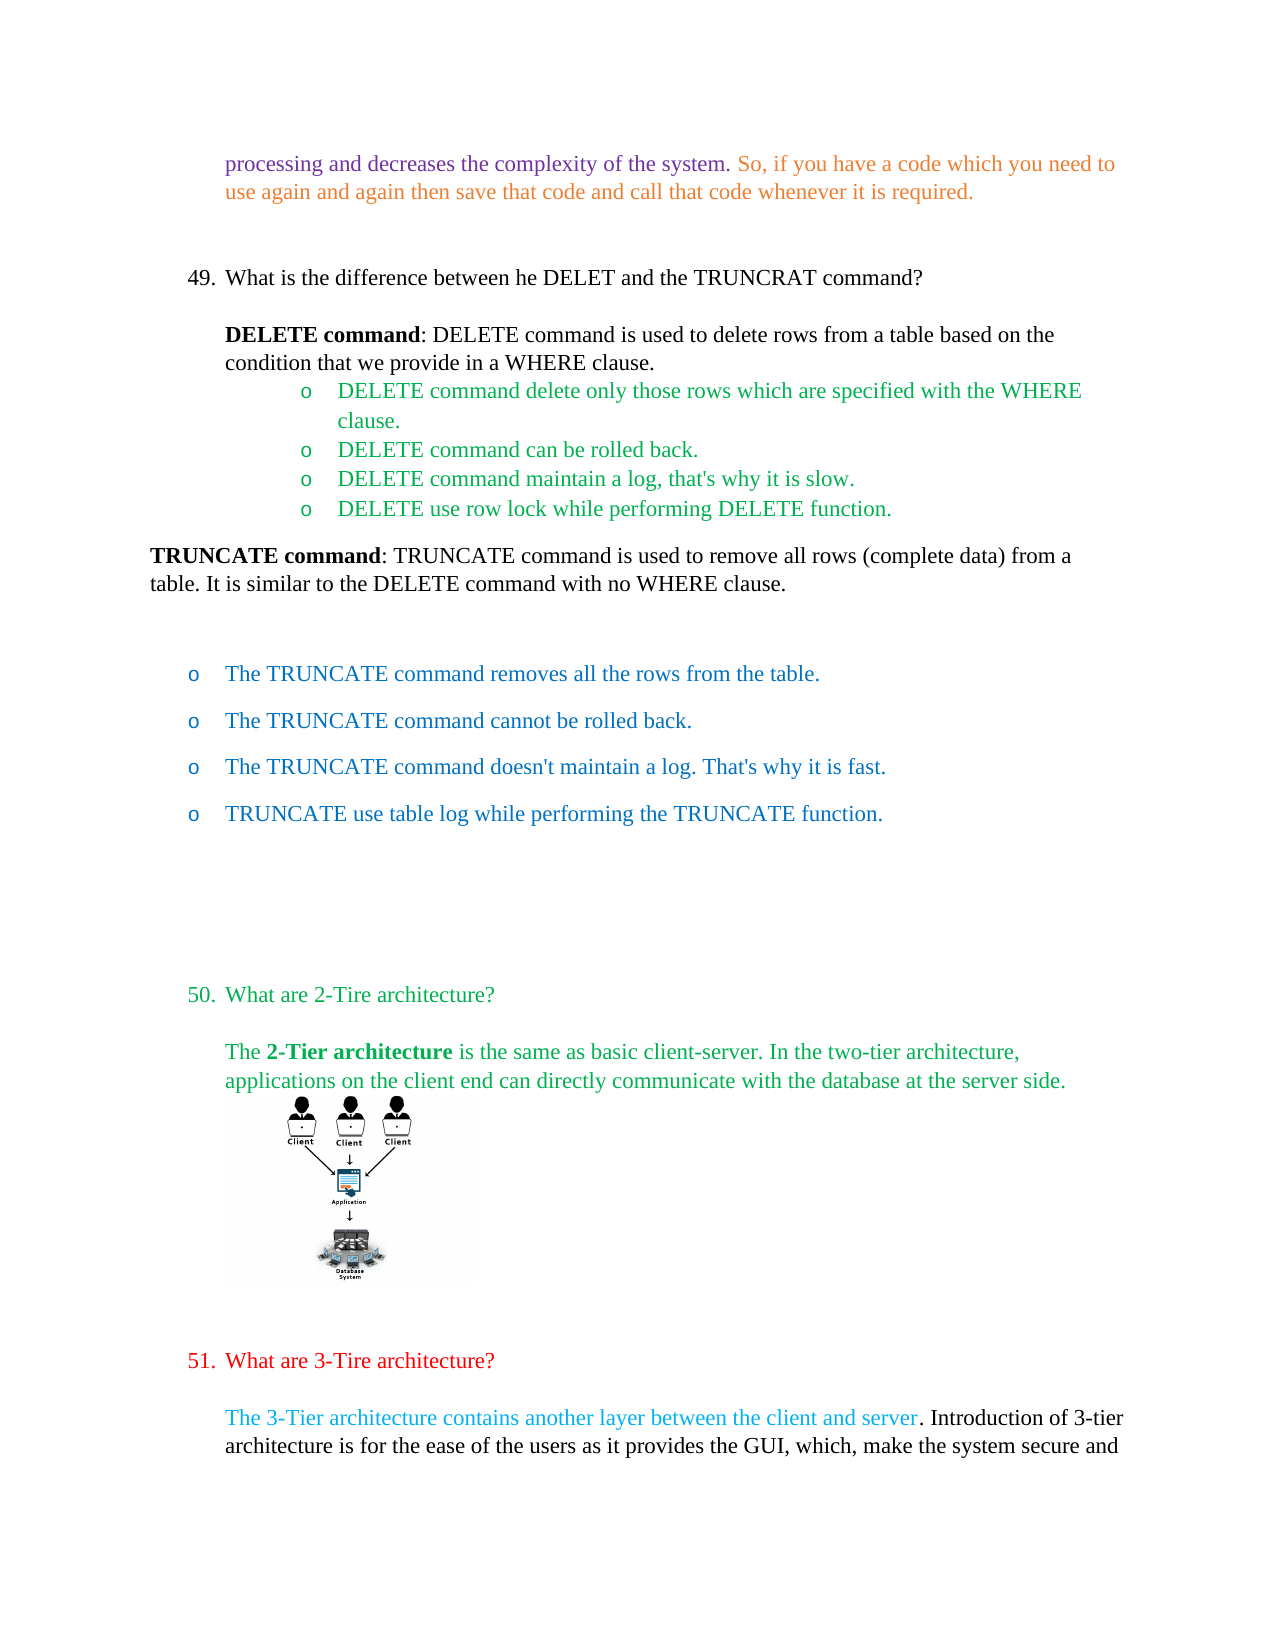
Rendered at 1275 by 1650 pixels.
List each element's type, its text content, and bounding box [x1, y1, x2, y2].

list DELETE command maintain a log, that's why it is slow. [300, 465, 1125, 493]
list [225, 150, 1125, 205]
list The TRUNCATE command removes all the rows from the table. [187, 660, 1125, 688]
text TRUNCATE command: TRUNCATE command is used to remove all rows (complete data) from a table. It is similar to the DELETE command with no WHERE clause. [150, 542, 1125, 596]
picture [225, 1095, 476, 1284]
list The TRUNCATE command cannot be rolled back. [187, 707, 1125, 734]
list DELETE use row lock while performing DELETE function. [300, 495, 1125, 523]
list TRUNCATE use table log while performing the TRUNCATE function. [187, 800, 1125, 827]
list The TRUNCATE command doesn't maintain a log. That's why it is fast. [187, 753, 1125, 781]
list The 2-Tier architecture is the same as basic client-server. In the two-tier architecture, applications on the client end can directly communicate with the database at the server side. [225, 1038, 1125, 1093]
list DELETE command delete only those rows which are specified with the WHERE clause. [300, 377, 1125, 433]
list What are 2-Tire architecture? [187, 981, 1125, 1008]
list DELETE command can be rolled back. [300, 436, 1125, 463]
list What is the difference between he DELET and the TRUNCRAT command? [187, 264, 1125, 290]
list DELETE command: DELETE command is used to delete rows from a table based on the condition that we provide in a WHERE clause. [225, 321, 1125, 375]
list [225, 1404, 1125, 1459]
list What are 3-Tire architecture? [187, 1347, 1125, 1374]
